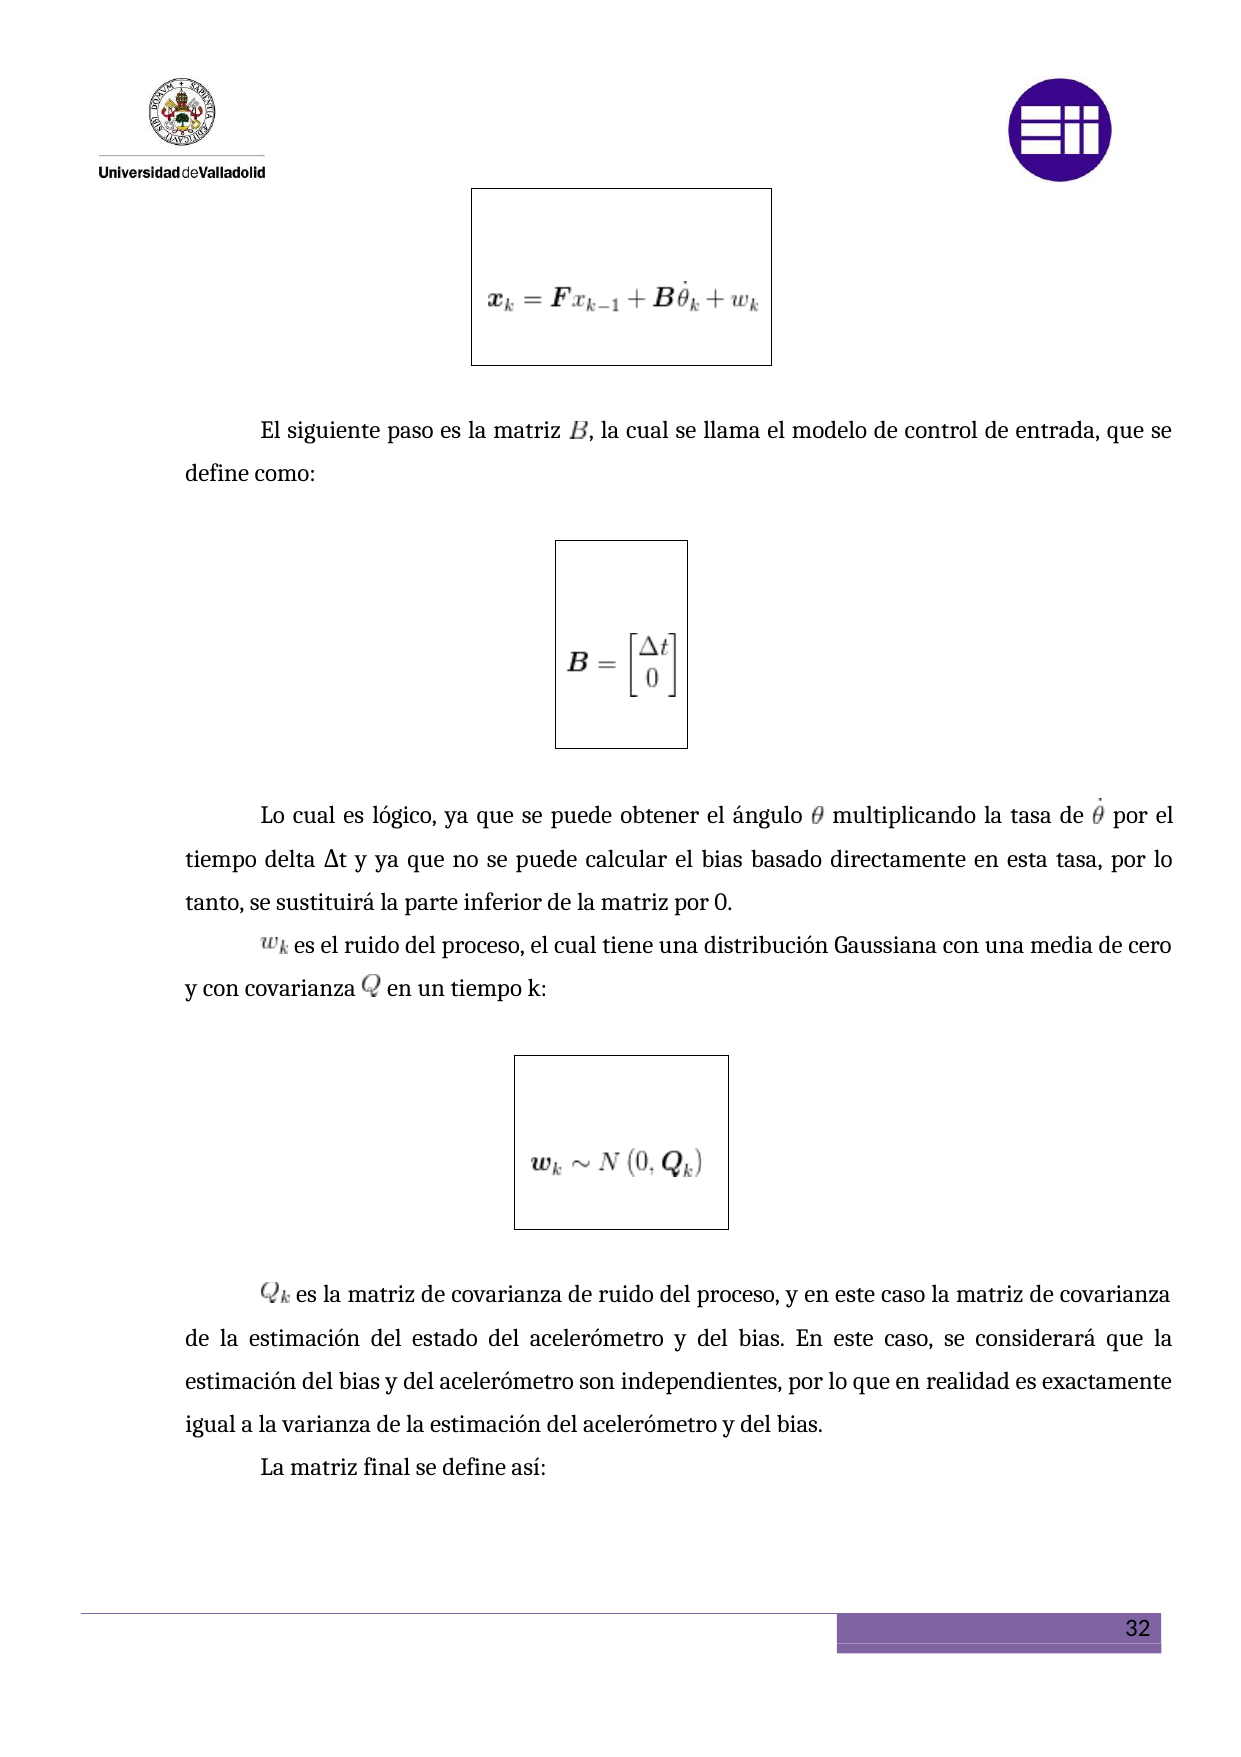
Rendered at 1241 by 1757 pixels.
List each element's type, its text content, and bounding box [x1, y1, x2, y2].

picture [1092, 798, 1105, 824]
text El siguiente paso es la matriz , la cual se llama el modelo de control de entrada, que se define como: [185, 416, 1173, 488]
text es el ruido del proceso, el cual tiene una distribución Gaussiana con una media de cero y con covarianza en un tiempo k: [185, 931, 1173, 1003]
table_header [556, 541, 687, 748]
text La matriz final se define así: [185, 1453, 1173, 1482]
picture [487, 281, 759, 313]
picture [260, 1282, 290, 1303]
text es la matriz de covarianza de ruido del proceso, y en este caso la matriz de covarianza de la estimación del estado del acelerómetro y del bias. En este caso, se considerará que la estimación del bias y del acelerómetro son independientes, por lo que en realidad es exactamente igual a la varianza de la estimación del acelerómetro y del bias. [185, 1280, 1173, 1438]
picture [94, 75, 269, 183]
picture [260, 937, 289, 954]
picture [566, 633, 676, 697]
picture [811, 806, 825, 824]
text Lo cual es lógico, ya que se puede obtener el ángulo multiplicando la tasa de por el tiempo delta Δt y ya que no se puede calcular el bias basado directamente en esta tasa, por lo tanto, se sustituirá la parte inferior de la matriz por 0. [185, 799, 1173, 916]
picture [1006, 76, 1113, 183]
table_header [515, 1056, 728, 1229]
picture [361, 974, 382, 997]
picture [568, 421, 589, 439]
picture [530, 1148, 702, 1177]
table_header [472, 189, 771, 365]
